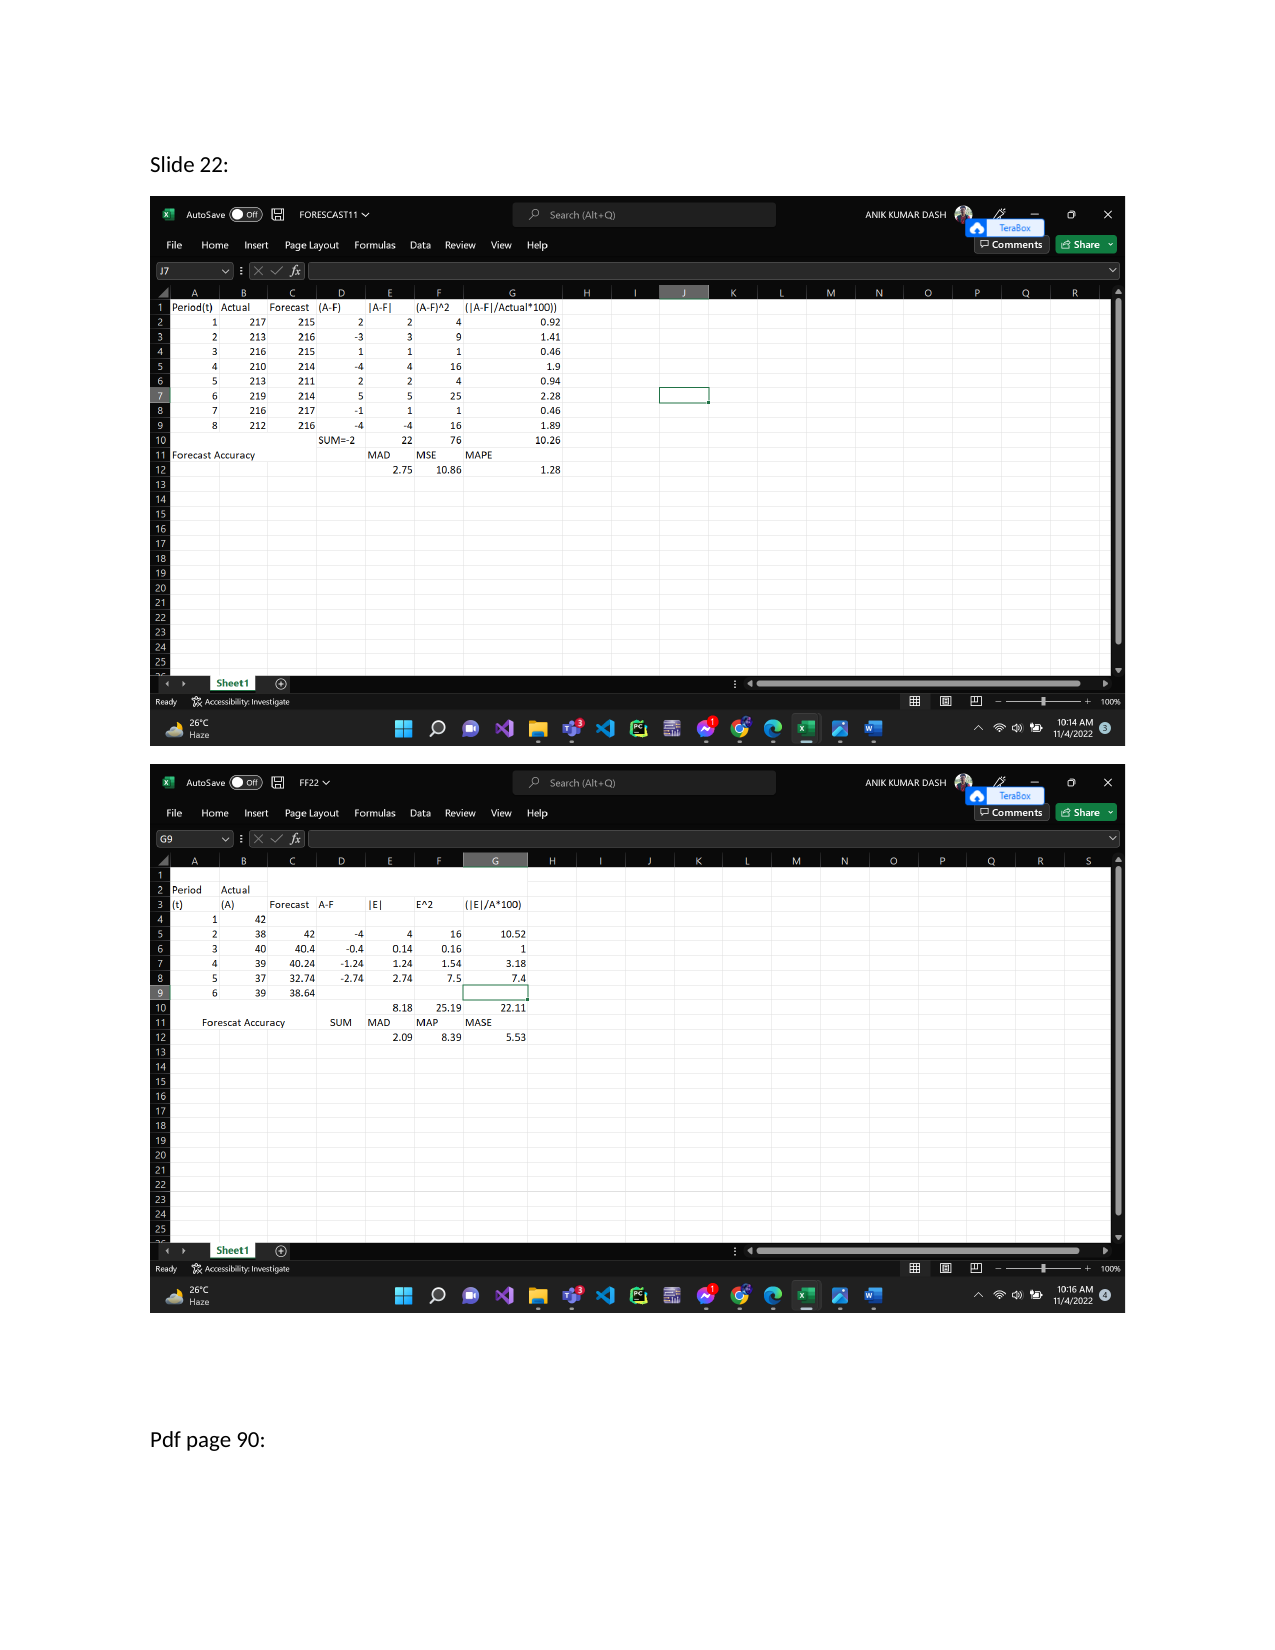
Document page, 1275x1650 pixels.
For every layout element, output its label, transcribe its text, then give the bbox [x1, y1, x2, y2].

text Slide 22: [150, 150, 1125, 178]
picture [150, 764, 1125, 1313]
text Pdf page 90: [150, 1425, 1125, 1453]
picture [150, 196, 1125, 746]
